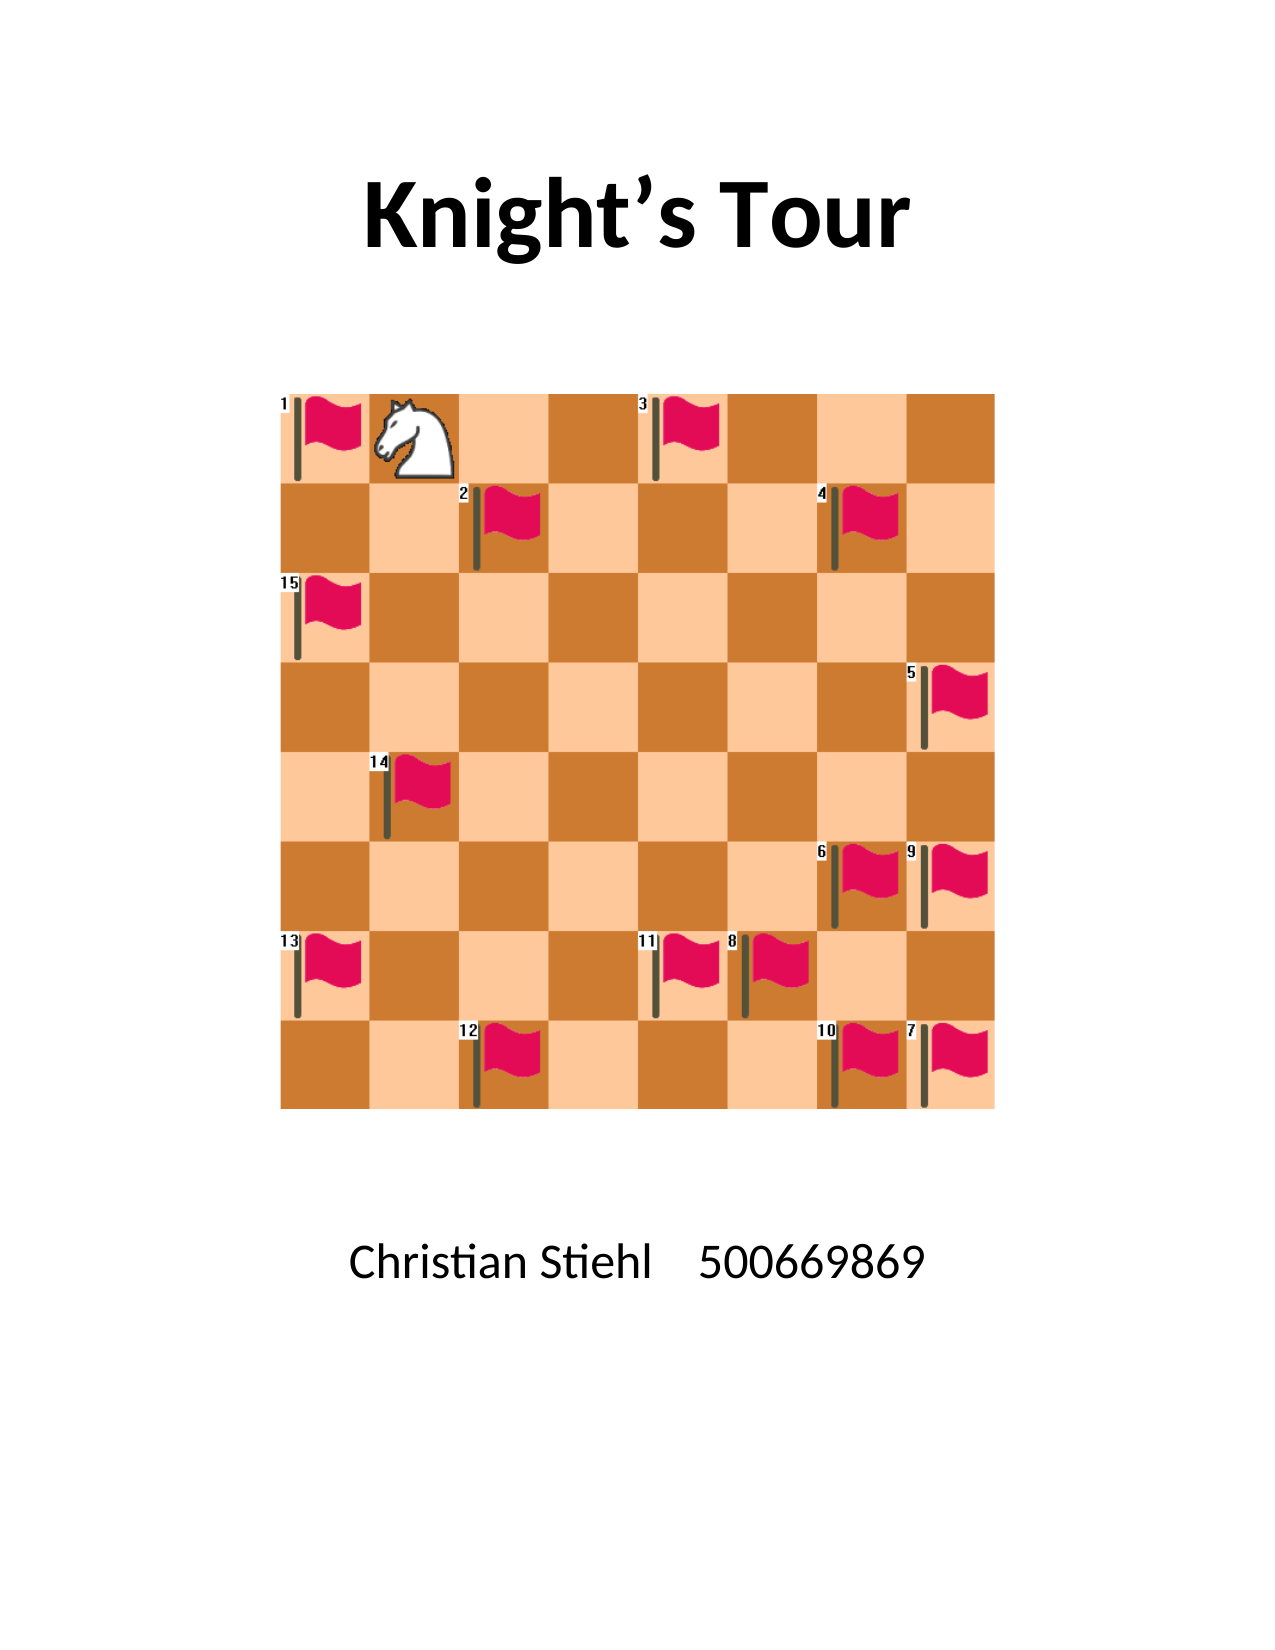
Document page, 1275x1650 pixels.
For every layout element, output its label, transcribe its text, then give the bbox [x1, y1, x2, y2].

text Knight’s Tour [150, 150, 1125, 272]
picture [280, 394, 995, 1109]
text Christian Stiehl 500669869 [150, 1230, 1125, 1291]
